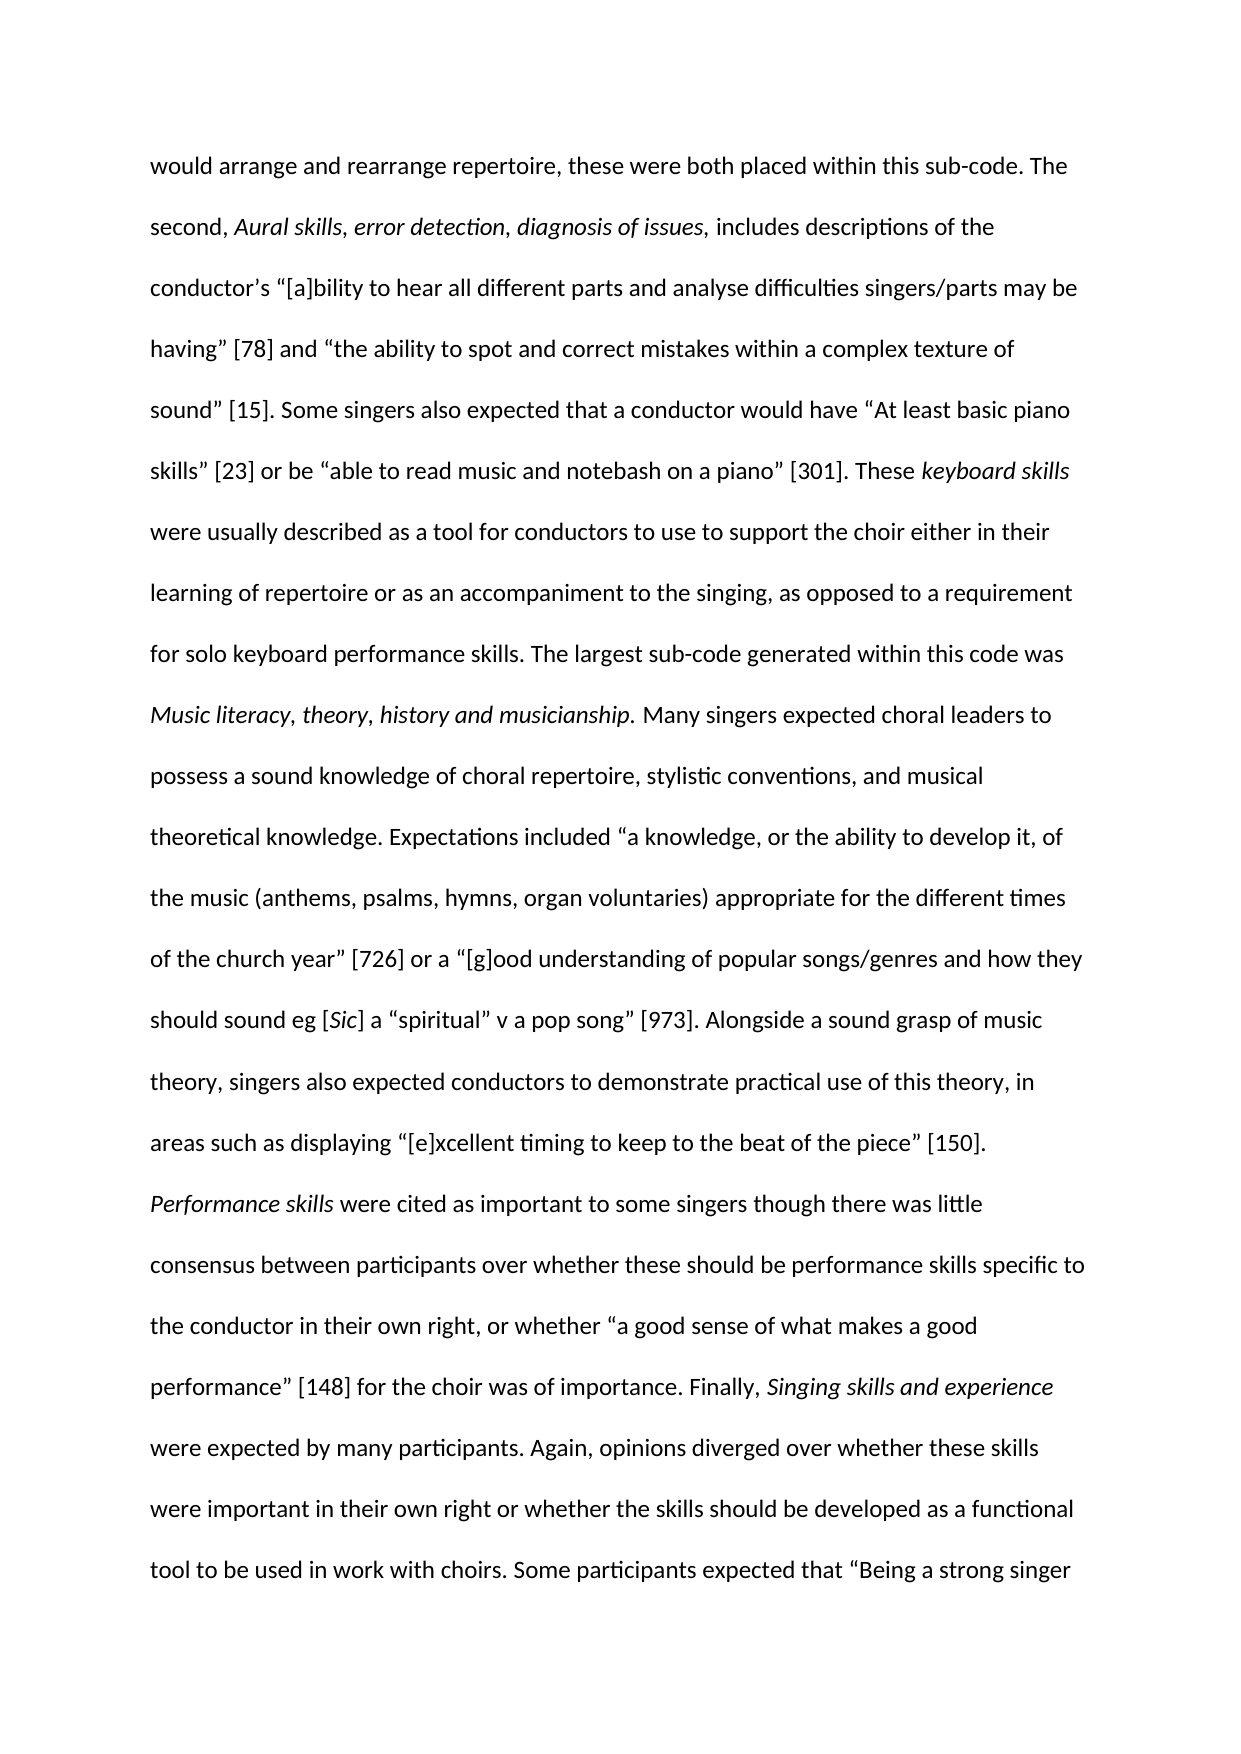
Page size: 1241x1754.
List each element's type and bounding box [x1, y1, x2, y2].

text [150, 150, 1090, 1584]
